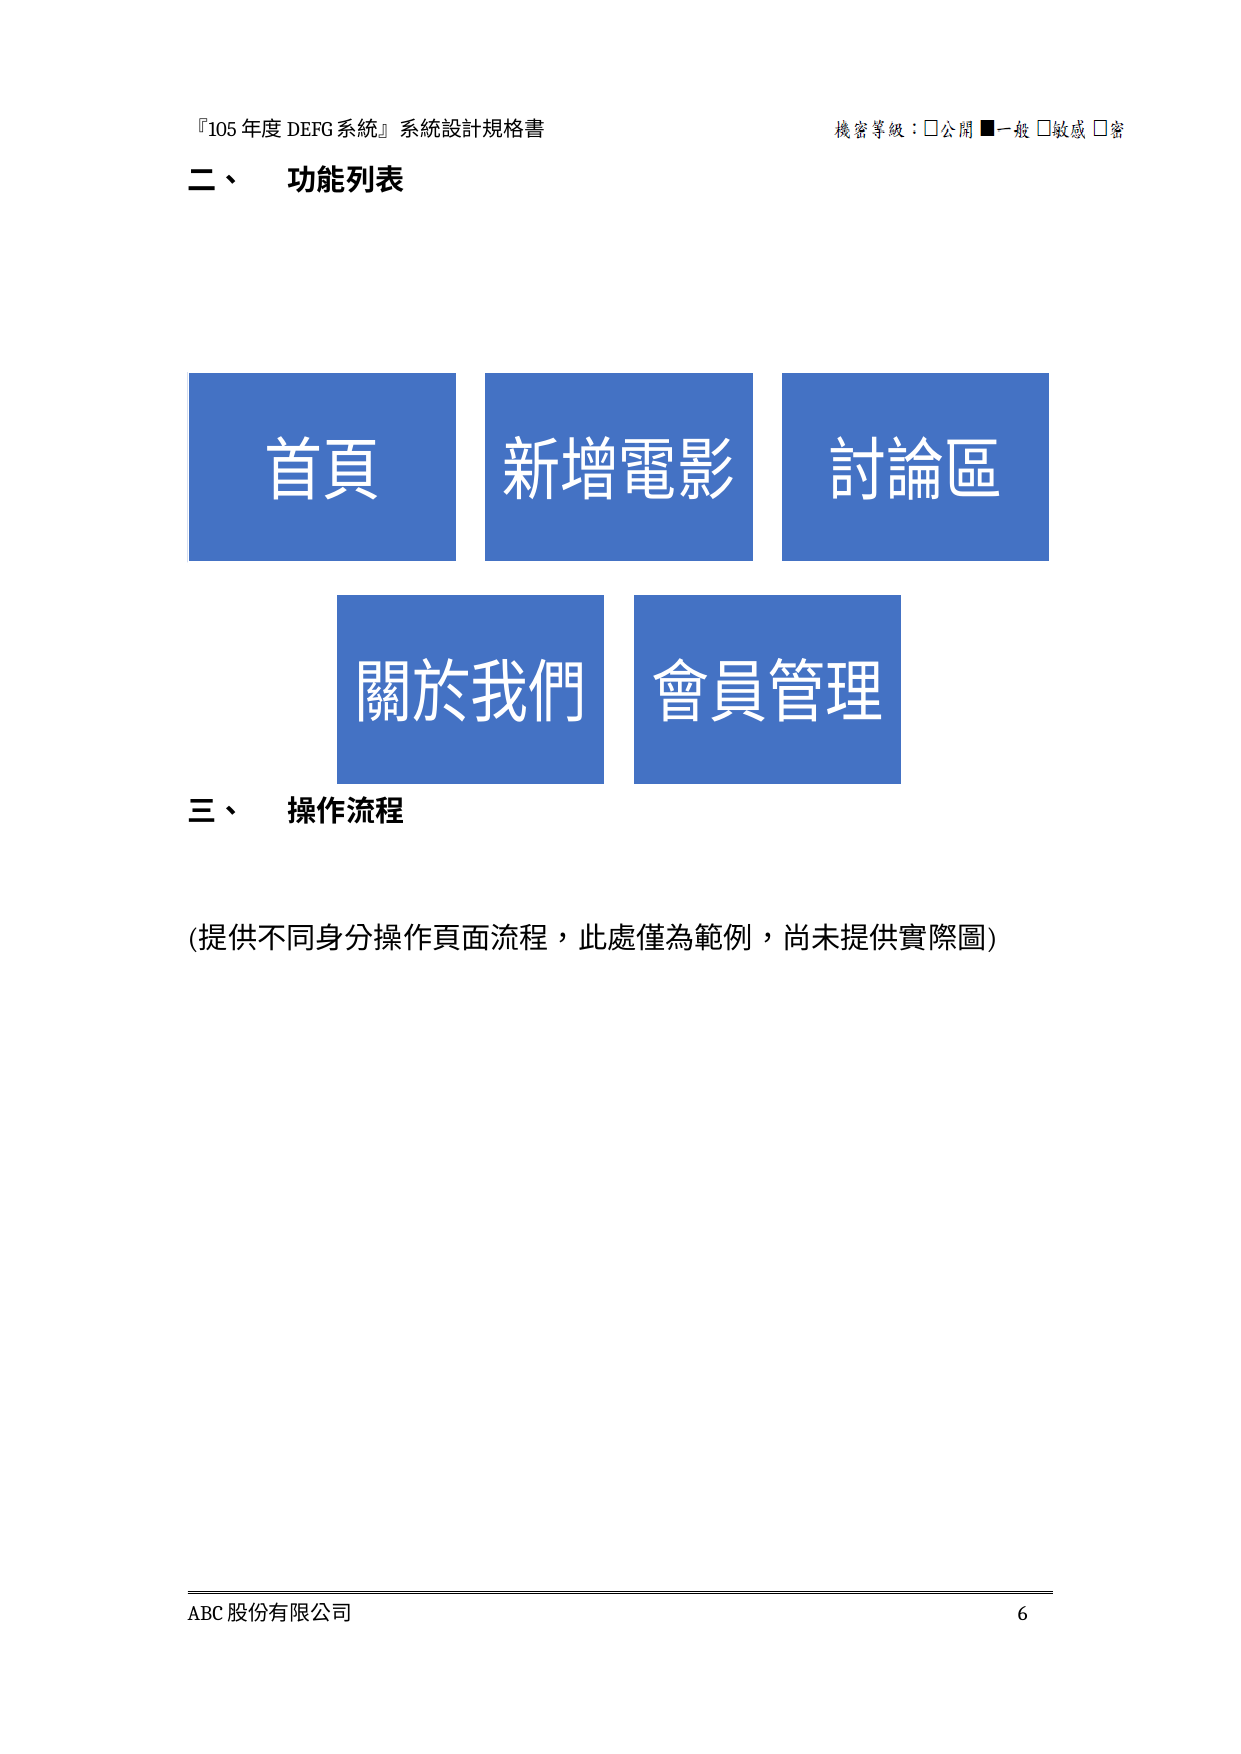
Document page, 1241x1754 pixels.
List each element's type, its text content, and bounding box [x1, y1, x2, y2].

text (提供不同身分操作頁面流程，此處僅為範例，尚未提供實際圖) [187, 915, 1053, 957]
subtitle 操作流程 [187, 788, 1053, 830]
subtitle 功能列表 [187, 156, 1053, 198]
picture [829, 104, 1130, 150]
